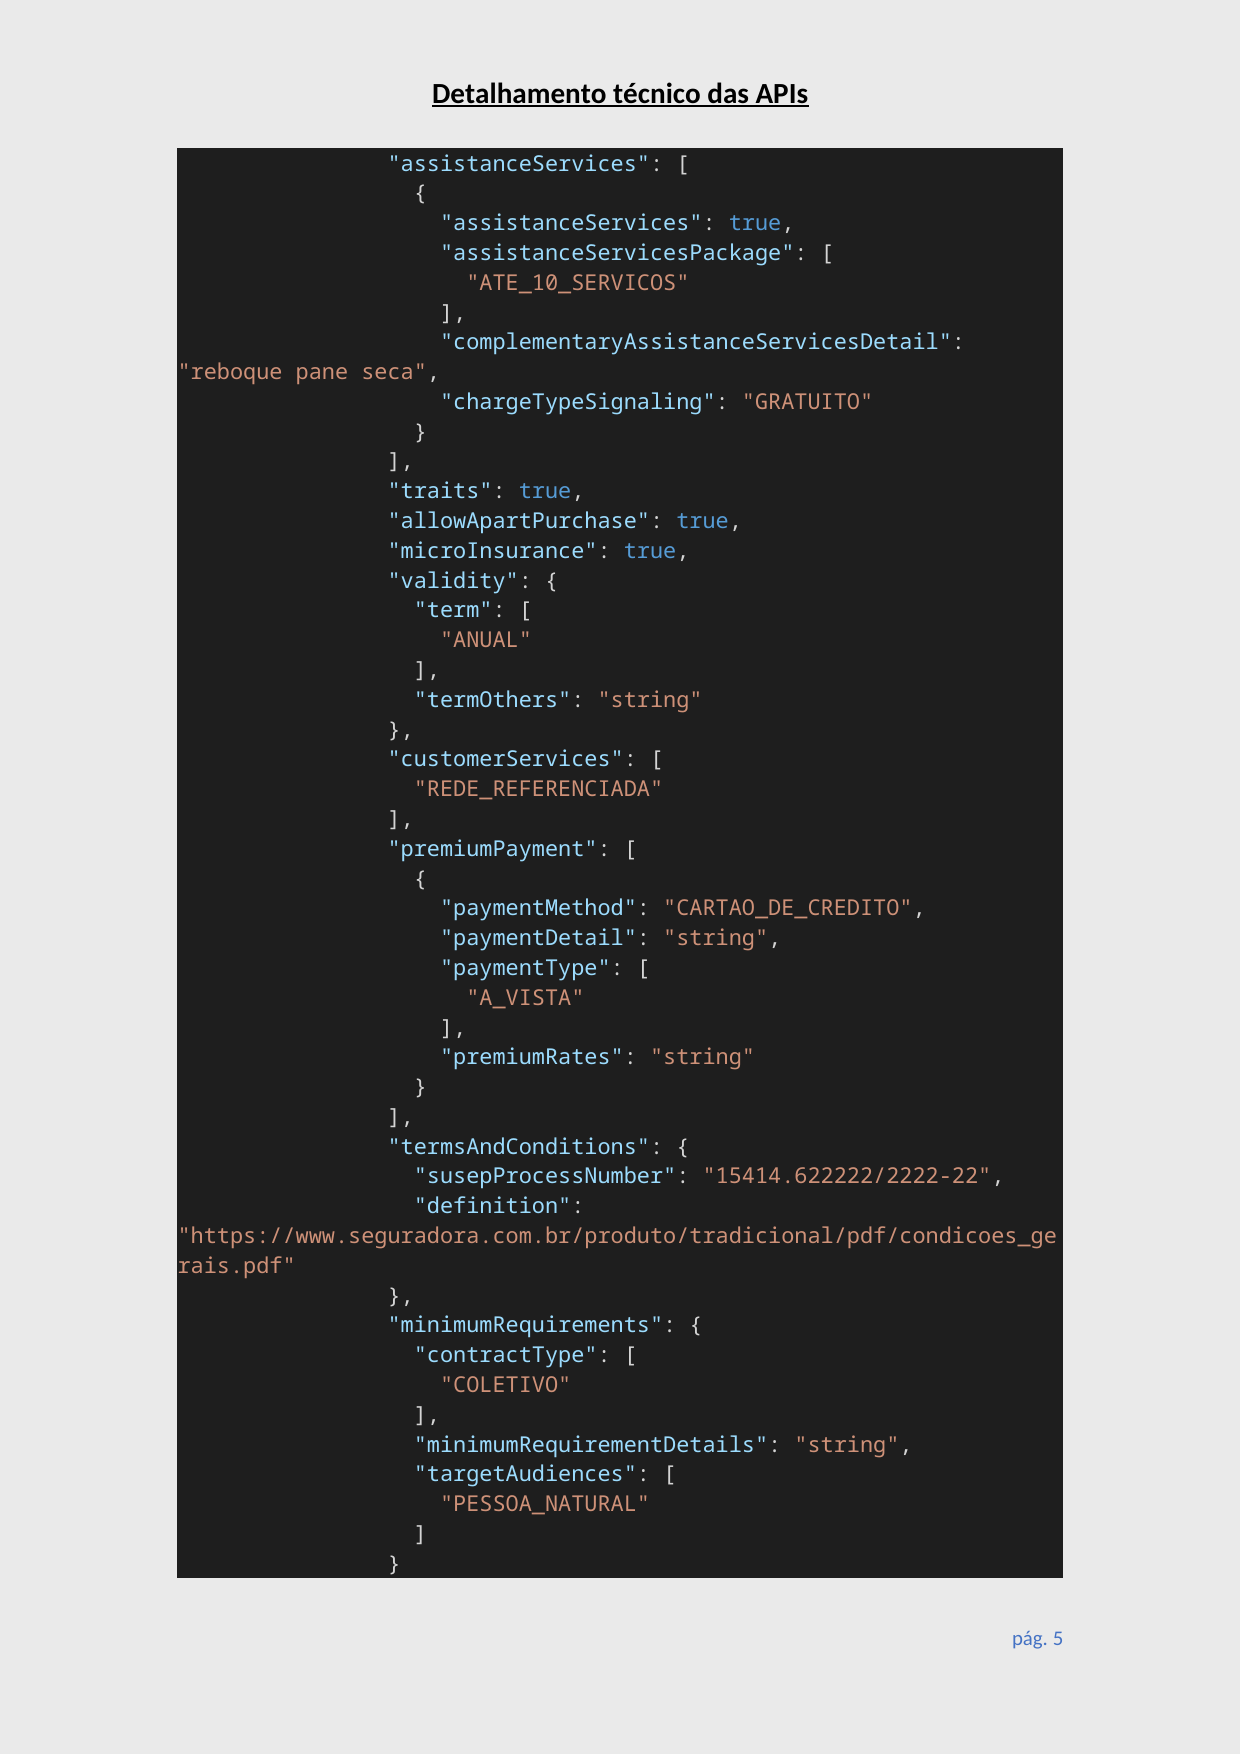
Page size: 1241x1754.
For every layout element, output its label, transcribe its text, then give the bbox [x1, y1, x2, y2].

text "term": [ [177, 594, 1063, 624]
text ], [177, 654, 1063, 684]
text } [177, 1548, 1063, 1578]
text "paymentDetail": "string", [177, 922, 1063, 952]
text "customerServices": [ [177, 743, 1063, 773]
text "paymentType": [ [177, 952, 1063, 982]
text "definition": "https://www.seguradora.com.br/produto/tradicional/pdf/condicoes_gerais.pdf" [177, 1190, 1063, 1280]
text "complementaryAssistanceServicesDetail": "reboque pane seca", [177, 326, 1063, 386]
text "termsAndConditions": { [177, 1131, 1063, 1161]
text } [177, 1071, 1063, 1101]
text } [177, 416, 1063, 446]
text "minimumRequirementDetails": "string", [177, 1429, 1063, 1458]
text ], [177, 297, 1063, 326]
text { [177, 177, 1063, 207]
text "targetAudiences": [ [177, 1458, 1063, 1488]
text "PESSOA_NATURAL" [177, 1488, 1063, 1518]
text { [177, 863, 1063, 892]
text "minimumRequirements": { [177, 1309, 1063, 1339]
text ], [177, 803, 1063, 833]
text "A_VISTA" [177, 982, 1063, 1012]
text "termOthers": "string" [177, 684, 1063, 714]
text "chargeTypeSignaling": "GRATUITO" [177, 386, 1063, 416]
text ] [177, 1518, 1063, 1548]
text "validity": { [177, 565, 1063, 594]
text "allowApartPurchase": true, [177, 505, 1063, 535]
text "paymentMethod": "CARTAO_DE_CREDITO", [177, 892, 1063, 922]
text "COLETIVO" [177, 1369, 1063, 1399]
text "assistanceServicesPackage": [ [177, 237, 1063, 267]
text "traits": true, [177, 475, 1063, 505]
text ], [177, 1101, 1063, 1131]
text "microInsurance": true, [177, 535, 1063, 565]
text "contractType": [ [177, 1339, 1063, 1369]
text ], [177, 1012, 1063, 1041]
text ], [177, 446, 1063, 475]
text "ANUAL" [177, 624, 1063, 654]
text "assistanceServices": [ [177, 148, 1063, 177]
text "ATE_10_SERVICOS" [177, 267, 1063, 297]
text "premiumPayment": [ [177, 833, 1063, 863]
text "assistanceServices": true, [177, 207, 1063, 237]
text }, [177, 714, 1063, 743]
text "susepProcessNumber": "15414.622222/2222-22", [177, 1161, 1063, 1190]
text ], [177, 1399, 1063, 1429]
text }, [177, 1280, 1063, 1309]
text "premiumRates": "string" [177, 1041, 1063, 1071]
text "REDE_REFERENCIADA" [177, 773, 1063, 803]
